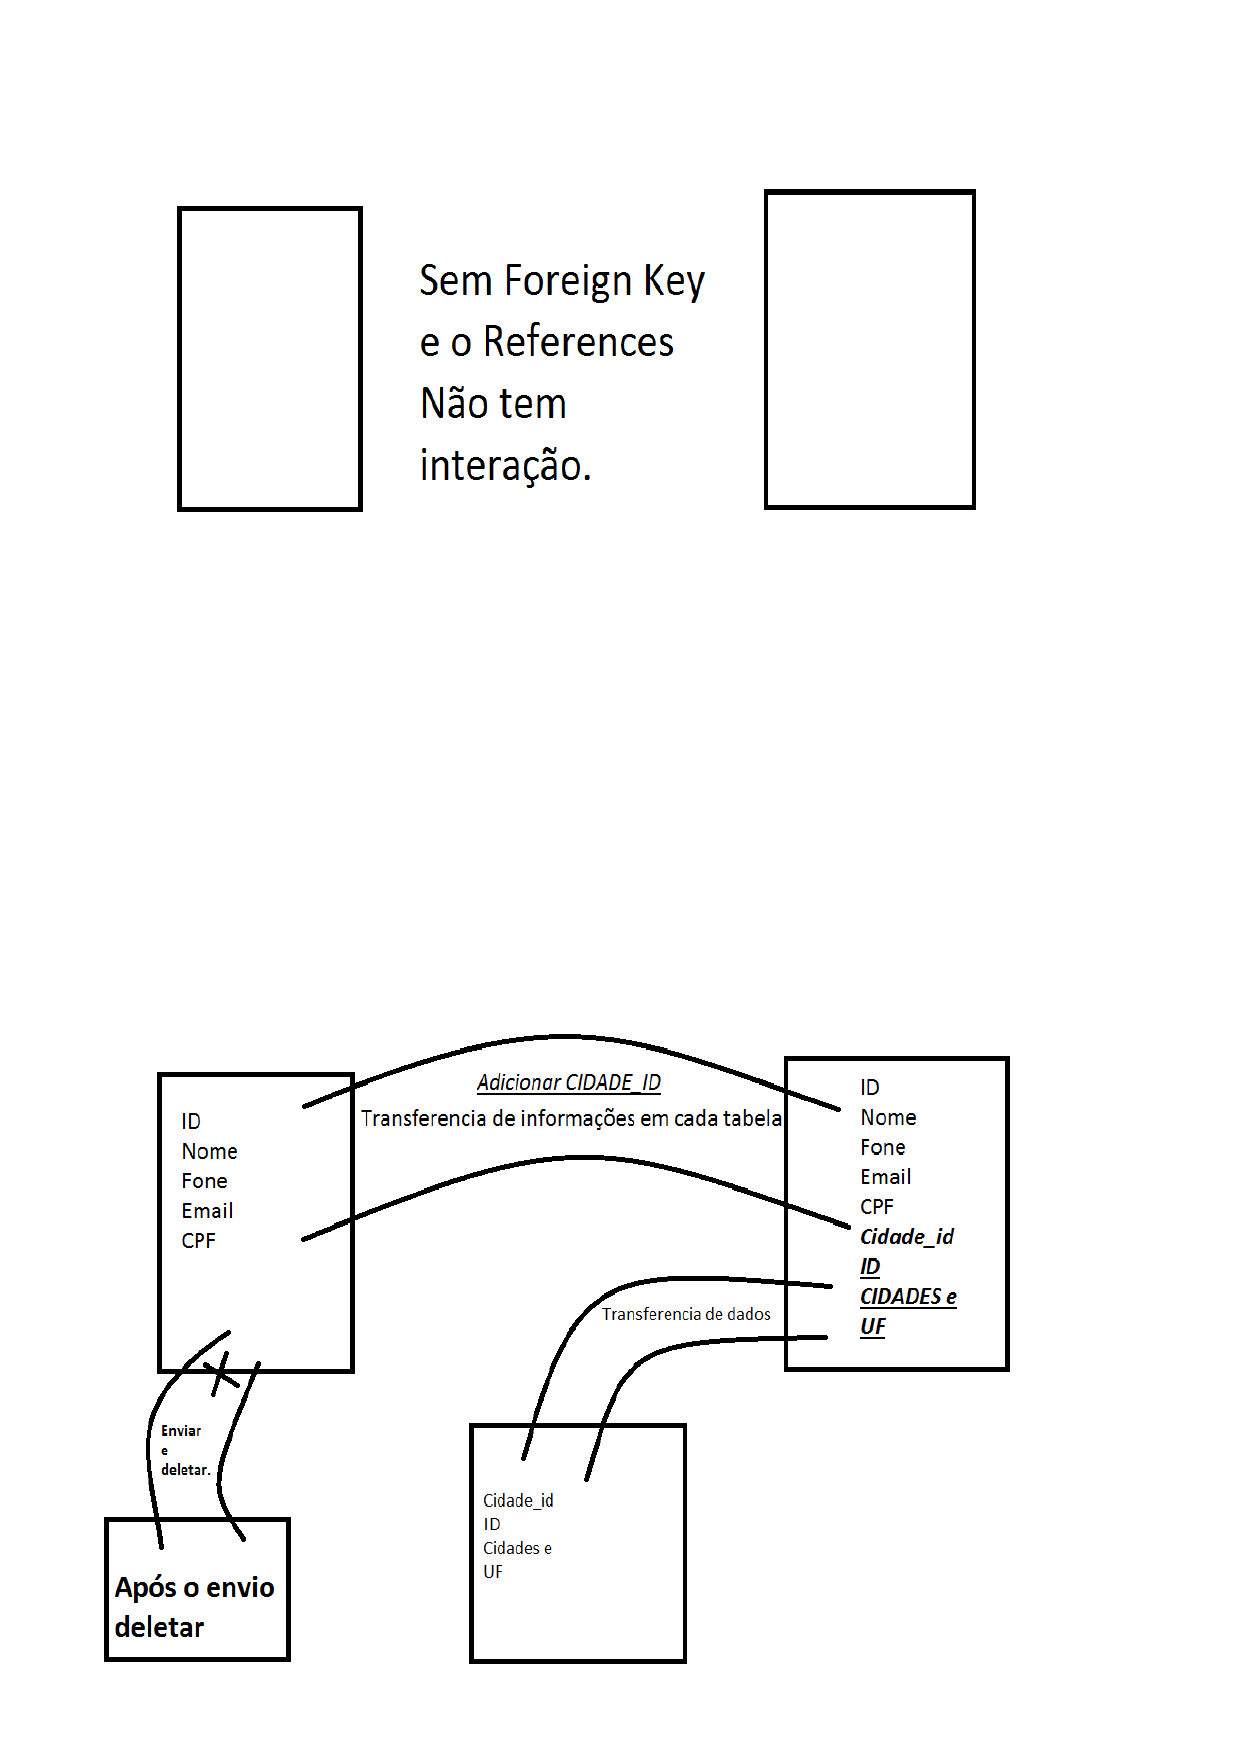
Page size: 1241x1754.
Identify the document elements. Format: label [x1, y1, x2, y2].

picture [65, 1014, 1152, 1681]
picture [92, 147, 1108, 824]
